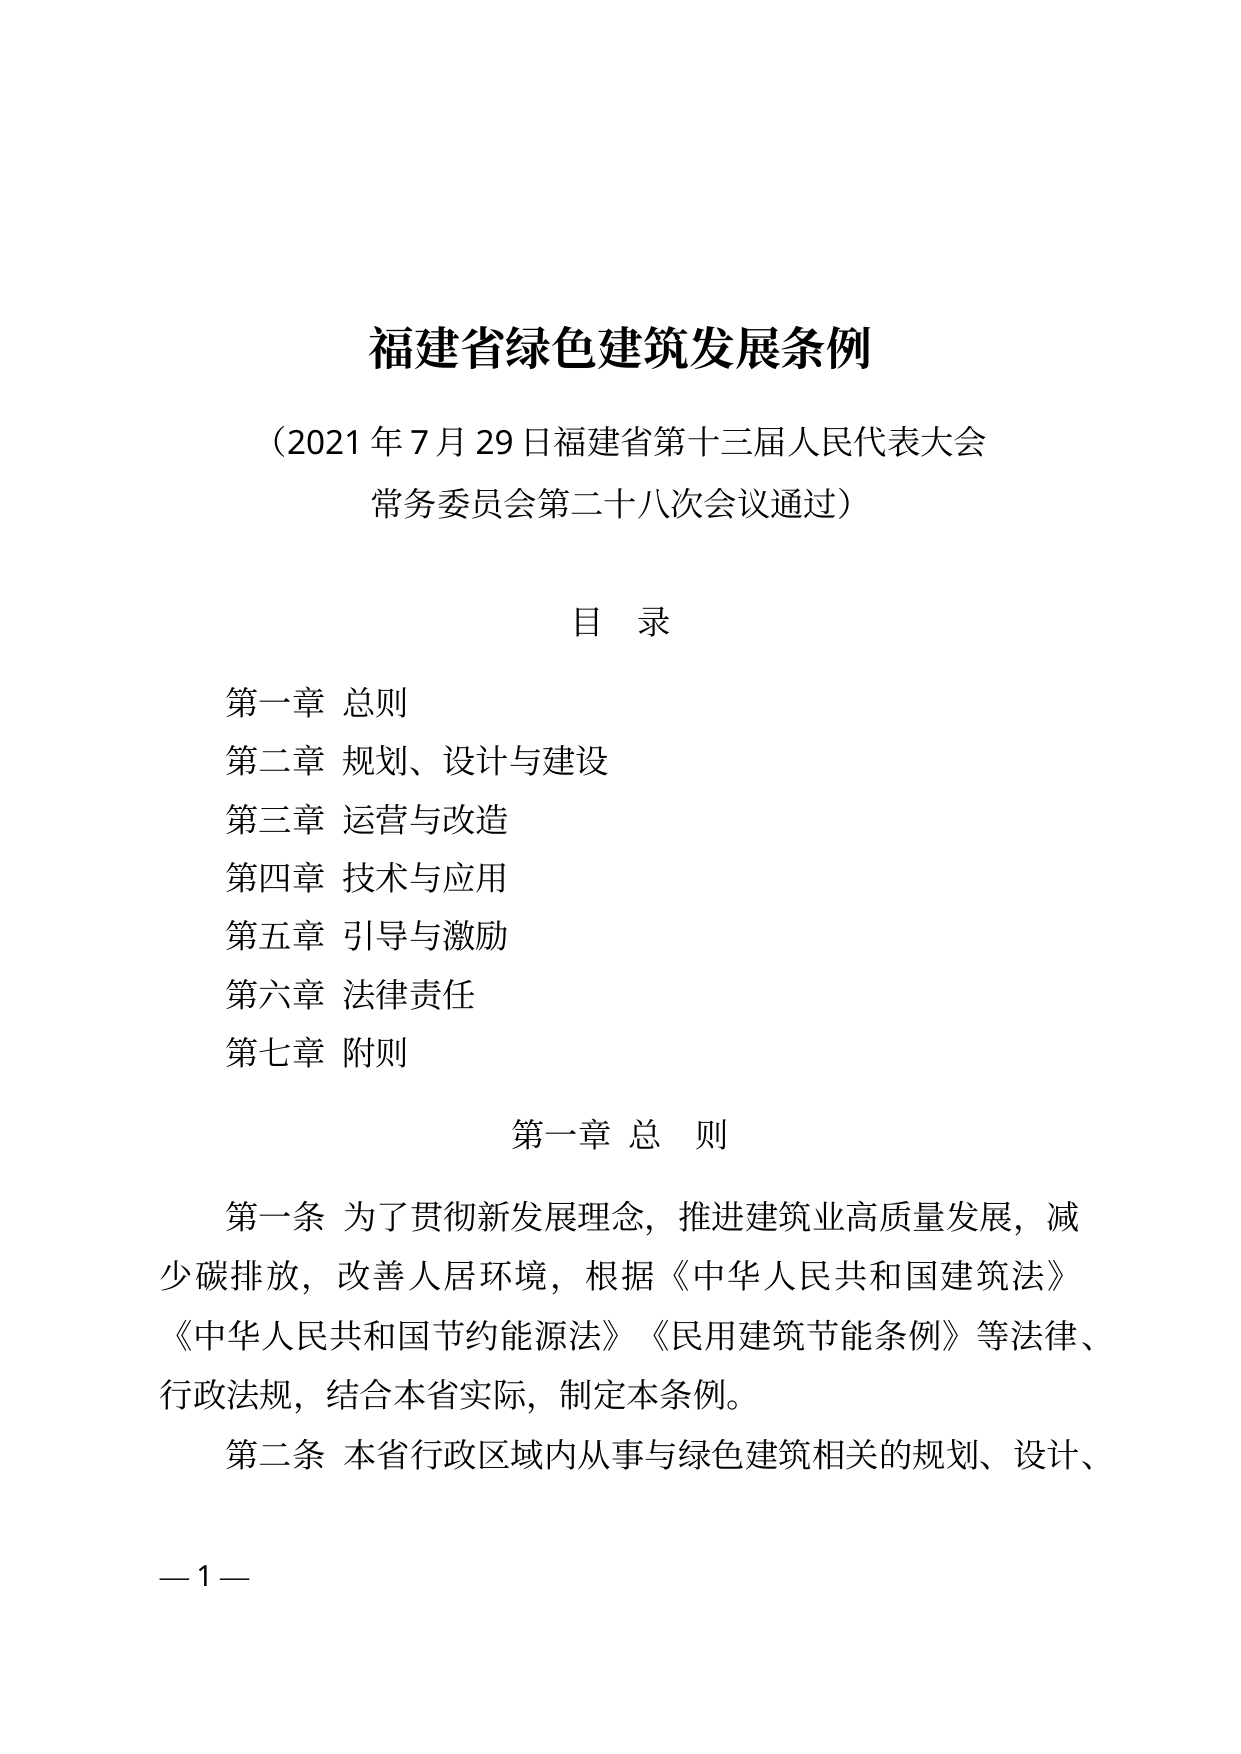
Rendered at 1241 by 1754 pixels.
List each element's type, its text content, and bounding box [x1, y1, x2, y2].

text 目 录 [159, 587, 1081, 646]
text 常务委员会第二十八次会议通过） [159, 467, 1081, 529]
text 第四章 技术与应用 [159, 844, 1081, 902]
text 第一条 为了贯彻新发展理念，推进建筑业高质量发展，减少碳排放，改善人居环境，根据《中华人民共和国建筑法》《中华人民共和国节约能源法》《民用建筑节能条例》等法律、行政法规，结合本省实际，制定本条例。 [159, 1182, 1081, 1419]
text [159, 1419, 1081, 1479]
text 第二章 规划、设计与建设 [159, 727, 1081, 785]
text 第五章 引导与激励 [159, 902, 1081, 960]
text 第六章 法律责任 [159, 960, 1081, 1019]
text （2021年7月29日福建省第十三届人民代表大会 [159, 404, 1081, 467]
text 第三章 运营与改造 [159, 785, 1081, 844]
text 第一章 总 则 [159, 1100, 1081, 1159]
text 第七章 附则 [159, 1019, 1081, 1077]
text 福建省绿色建筑发展条例 [159, 316, 1081, 378]
text 第一章 总则 [159, 669, 1081, 727]
